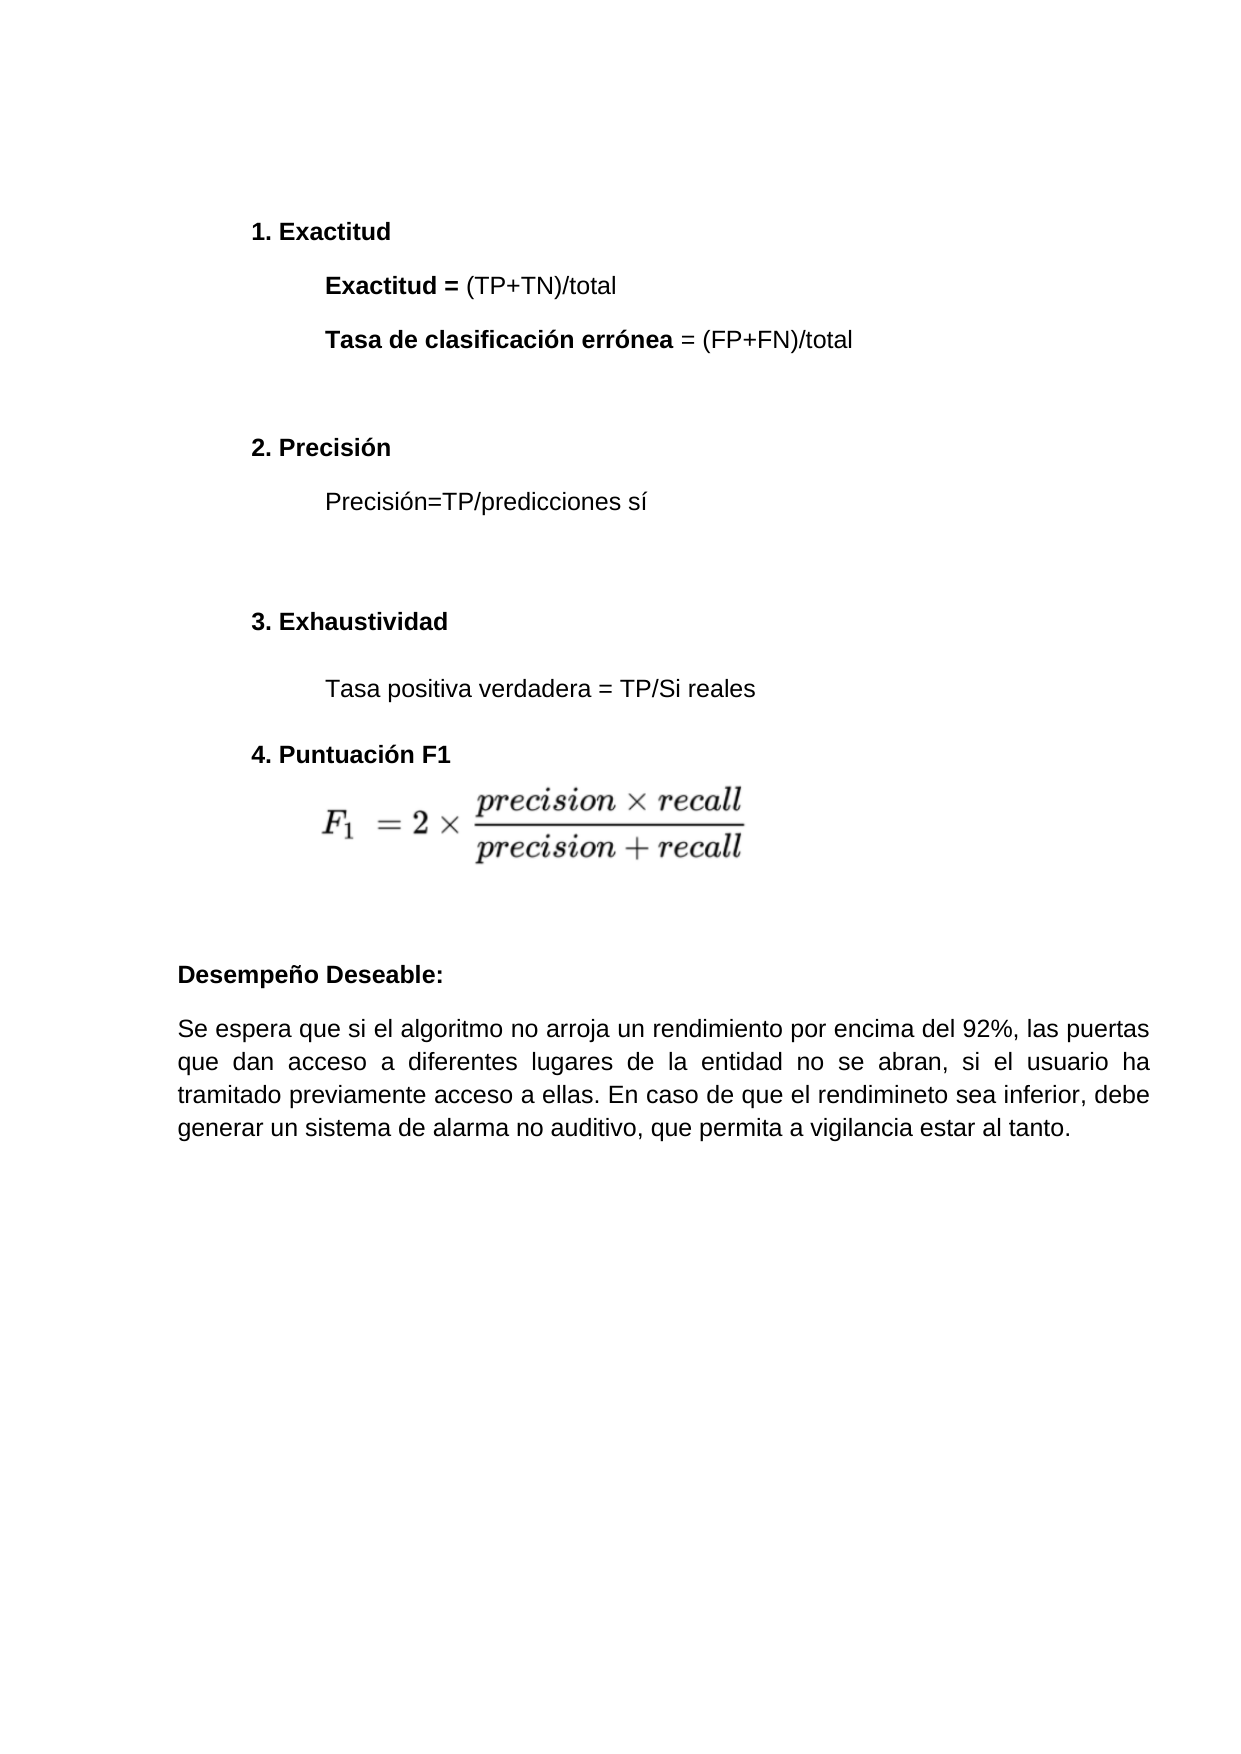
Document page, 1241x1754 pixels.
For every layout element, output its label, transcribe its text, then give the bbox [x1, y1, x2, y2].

text Precisión=TP/predicciones sí [325, 487, 1152, 515]
subtitle 3. Exhaustividad [251, 607, 1152, 636]
text Exactitud = (TP+TN)/total [325, 271, 1152, 300]
picture [277, 774, 757, 877]
subtitle 4. Puntuación F1 [251, 740, 1152, 769]
subtitle Desempeño Deseable: [177, 960, 1152, 989]
text Se espera que si el algoritmo no arroja un rendimiento por encima del 92%, las puertas que dan acceso a diferentes lugares de la entidad no se abran, si el usuario ha tramitado previamente acceso a ellas. En caso de que el rendimineto sea inferior, debe generar un sistema de alarma no auditivo, que permita a vigilancia estar al tanto. [177, 1014, 1152, 1142]
text 2. Precisión [251, 433, 1152, 461]
text 1. Exactitud [251, 217, 1152, 246]
text Tasa positiva verdadera = TP/Si reales [325, 673, 1152, 702]
text Tasa de clasificación errónea = (FP+FN)/total [325, 325, 1152, 354]
